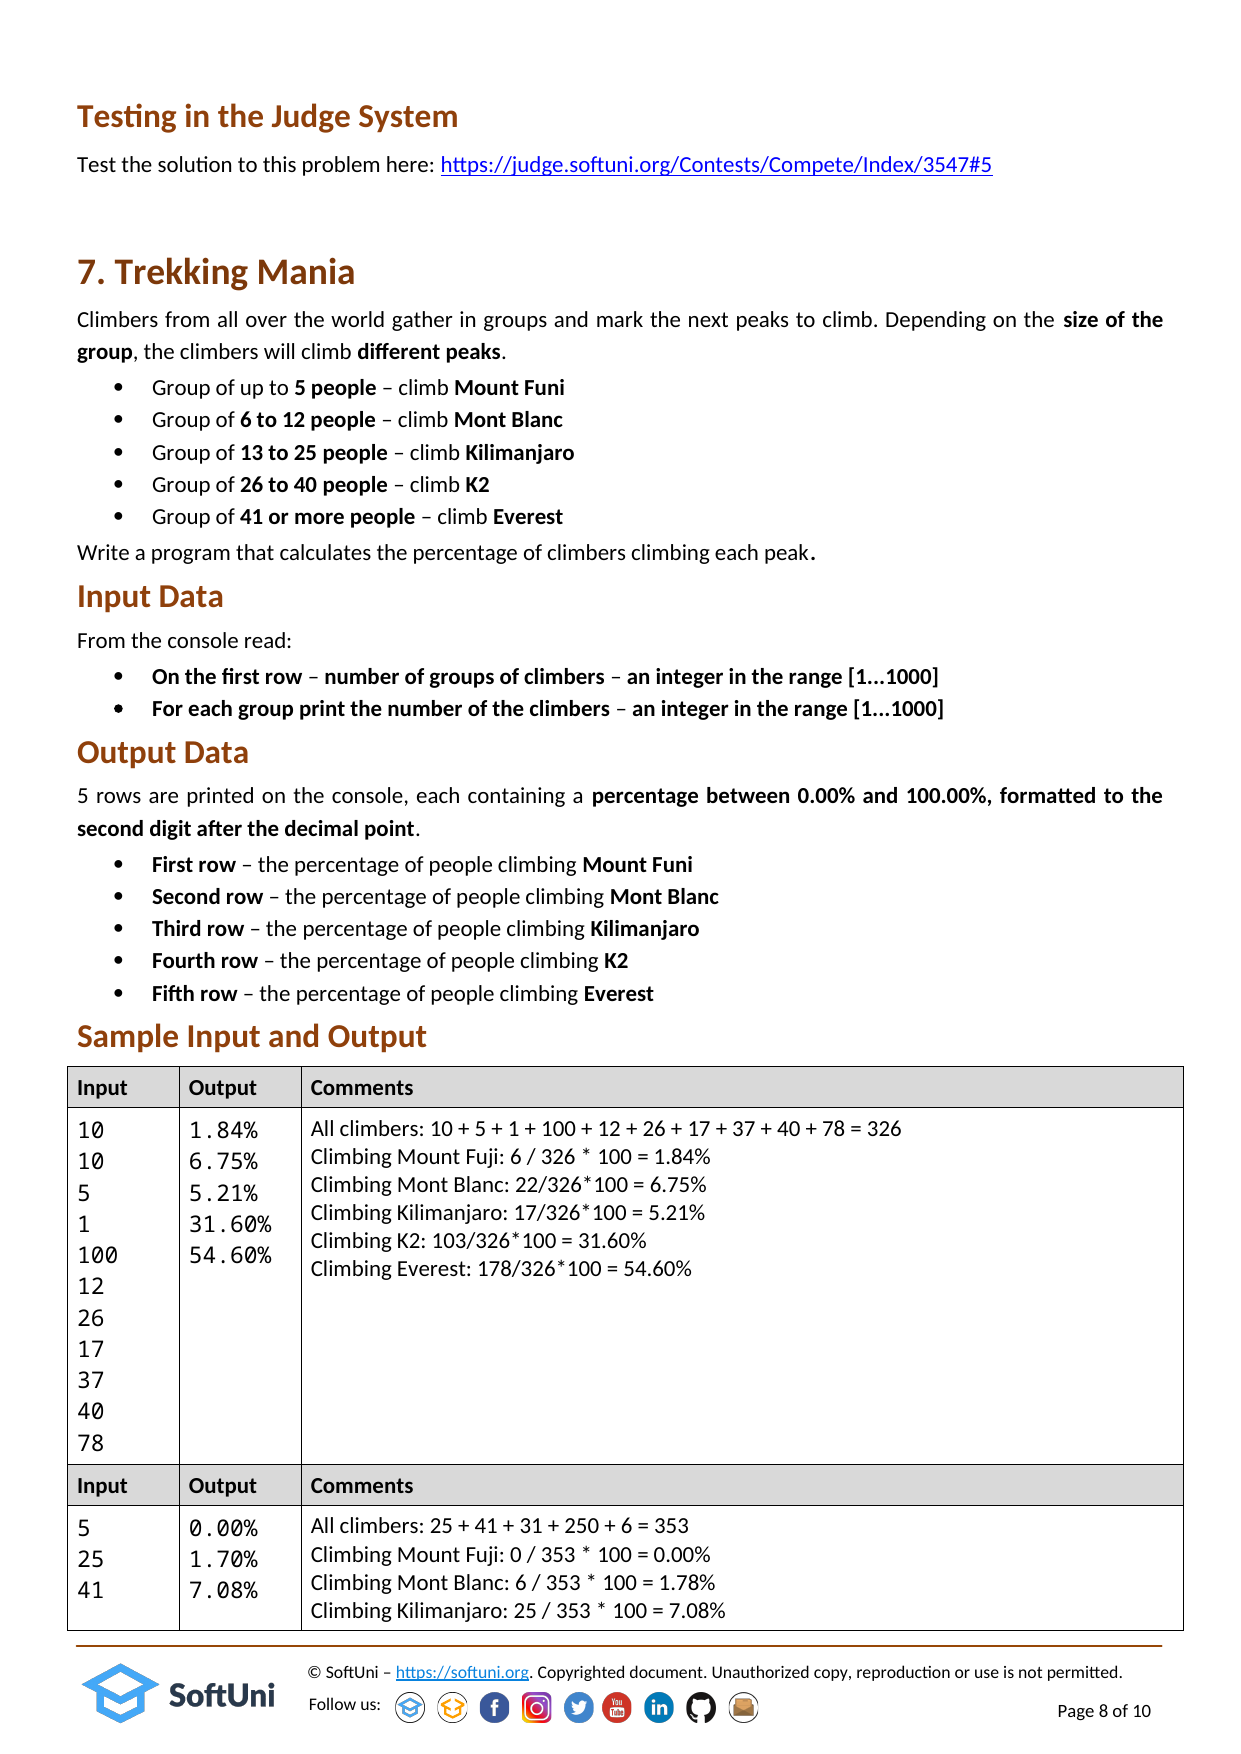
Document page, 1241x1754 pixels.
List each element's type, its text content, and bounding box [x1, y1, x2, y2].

list Group of 13 to 25 people – climb Kilimanjaro [114, 438, 1163, 466]
table_header Comments [302, 1067, 1183, 1107]
list Fifth row – the percentage of people climbing Everest [114, 979, 1163, 1007]
picture [522, 1692, 552, 1723]
text 5 rows are printed on the console, each containing a percentage between 0.00% and 100.00%, formatted to the second digit after the decimal point. [77, 782, 1163, 842]
table_cell 5 25 41 31 250 6 [68, 1506, 179, 1630]
list On the first row – number of groups of climbers – an integer in the range [1...1000] [114, 662, 1163, 690]
picture [658, 1705, 667, 1714]
table_cell Comments [302, 1465, 1183, 1505]
table_cell Input [68, 1465, 179, 1505]
picture [602, 1692, 632, 1723]
text From the console read: [77, 626, 1163, 654]
table_header Input [68, 1067, 179, 1107]
subtitle Testing in the Judge System [77, 95, 1163, 136]
picture [395, 1692, 425, 1723]
list First row – the percentage of people climbing Mount Funi [114, 850, 1163, 878]
subtitle Sample Input and Output [77, 1015, 1163, 1056]
picture [479, 1692, 510, 1723]
list Group of up to 5 people – climb Mount Funi [114, 373, 1163, 401]
picture [665, 1714, 674, 1723]
subtitle Output Data [77, 731, 1163, 771]
text Climbers from all over the world gather in groups and mark the next peaks to climb. Depending on the size of the group, the climbers will climb different peaks. [77, 305, 1163, 365]
list Test the solution to this problem here: https://judge.softuni.org/Contests/Compete/Index/3547#5 [77, 151, 1163, 178]
list Group of 6 to 12 people – climb Mont Blanc [114, 406, 1163, 433]
list For each group print the number of the climbers – an integer in the range [1...1000] [114, 694, 1163, 722]
list Third row – the percentage of people climbing Kilimanjaro [114, 914, 1163, 942]
table_cell 10 10 5 1 100 12 26 17 37 40 78 [68, 1108, 179, 1464]
text Write a program that calculates the percentage of climbers climbing each peak. [77, 538, 1163, 566]
list Group of 26 to 40 people – climb K2 [114, 470, 1163, 498]
picture [665, 1692, 674, 1701]
list Fourth row – the percentage of people climbing K2 [114, 947, 1163, 975]
picture [437, 1692, 468, 1723]
list Group of 41 or more people – climb Everest [114, 502, 1163, 530]
picture [686, 1692, 716, 1723]
table_cell All climbers: 10 + 5 + 1 + 100 + 12 + 26 + 17 + 37 + 40 + 78 = 326 Climbing Mount Fuji: 6 / 326 * 100 = 1.84% Climbing Mont Blanc: 22/326*100 = 6.75% Climbing Kilimanjaro: 17/326*100 = 5.21% Climbing K2: 103/326*100 = 31.60% Climbing Everest: 178/326*100 = 54.60% [302, 1108, 1183, 1464]
picture [564, 1692, 594, 1723]
table_cell Output [180, 1465, 301, 1505]
table_header Output [180, 1067, 301, 1107]
picture [644, 1692, 653, 1701]
table_cell 1.84% 6.75% 5.21% 31.60% 54.60% [180, 1108, 301, 1464]
list Second row – the percentage of people climbing Mont Blanc [114, 882, 1163, 910]
picture [728, 1692, 759, 1723]
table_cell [180, 1506, 301, 1630]
picture [644, 1714, 653, 1723]
picture [75, 1658, 281, 1729]
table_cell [302, 1506, 1183, 1630]
subtitle 7. Trekking Mania [77, 195, 1163, 294]
subtitle Input Data [77, 575, 1163, 616]
